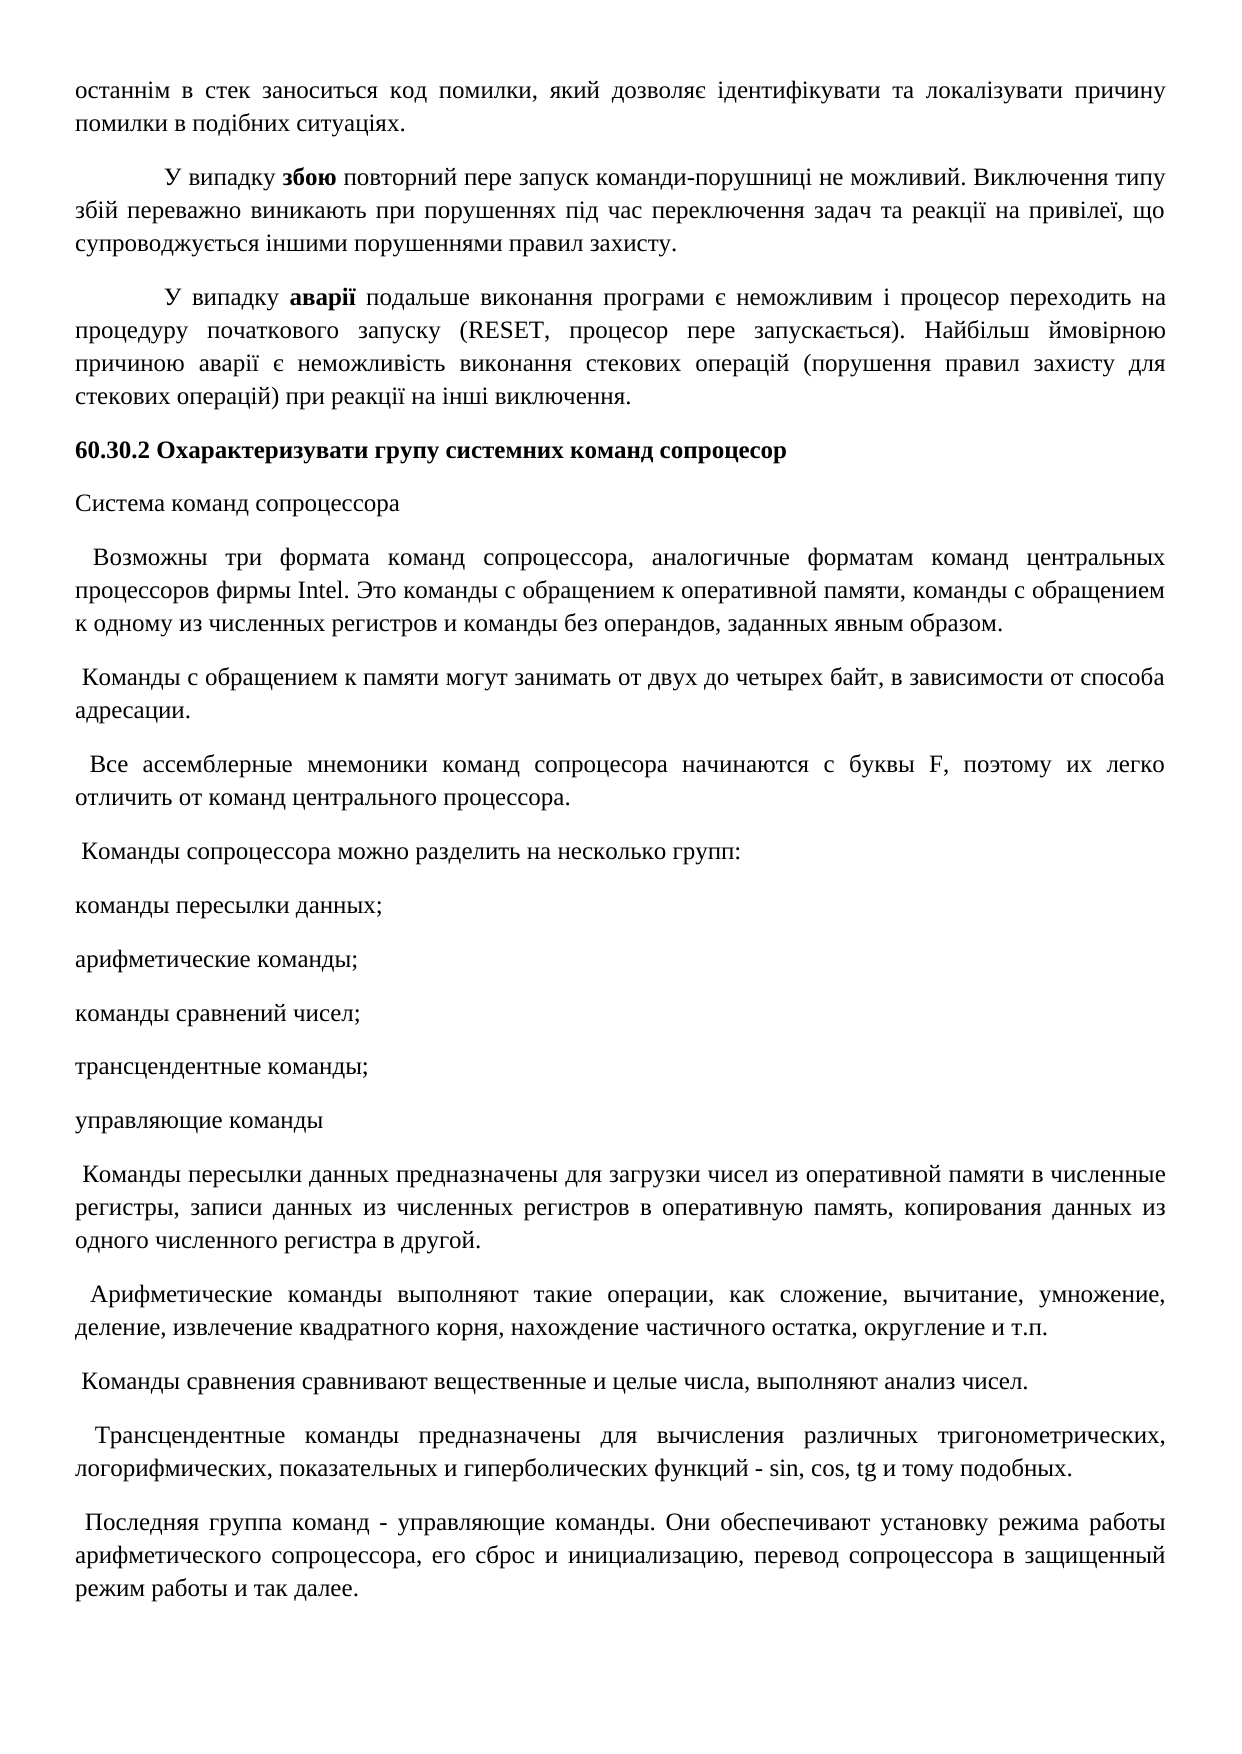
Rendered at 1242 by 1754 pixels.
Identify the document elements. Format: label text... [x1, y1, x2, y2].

text Команды сопроцессора можно разделить на несколько групп: [75, 836, 1167, 865]
text У випадку збою повторний пере запуск команди-порушниці не можливий. Виключення типу збій переважно виникають при порушеннях під час переключення задач та реакції на привілеї, що супроводжується іншими порушеннями правил захисту. [75, 162, 1167, 257]
text Команды с обращением к памяти могут занимать от двух до четырех байт, в зависимости от способа адресации. [75, 662, 1167, 724]
text 60.30.2 Охарактеризувати групу системних команд сопроцесор [75, 435, 1167, 463]
text Последняя группа команд - управляющие команды. Они обеспечивают установку режима работы арифметического сопроцессора, его сброс и инициализацию, перевод сопроцессора в защищенный режим работы и так далее. [75, 1507, 1167, 1601]
text команды пересылки данных; [75, 890, 1167, 919]
text Возможны три формата команд сопроцессора, аналогичные форматам команд центральных процессоров фирмы Intel. Это команды с обращением к оперативной памяти, команды с обращением к одному из численных регистров и команды без операндов, заданных явным образом. [75, 542, 1167, 637]
text Арифметические команды выполняют такие операции, как сложение, вычитание, умножение, деление, извлечение квадратного корня, нахождение частичного остатка, округление и т.п. [75, 1279, 1167, 1341]
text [75, 75, 1167, 137]
text У випадку аварії подальше виконання програми є неможливим і процесор переходить на процедуру початкового запуску (RESET, процесор пере запускається). Найбільш ймовірною причиною аварії є неможливість виконання стекових операцій (порушення правил захисту для стекових операцій) при реакції на інші виключення. [75, 282, 1167, 409]
text управляющие команды [75, 1105, 1167, 1134]
text арифметические команды; [75, 944, 1167, 972]
text Команды сравнения сравнивают вещественные и целые числа, выполняют анализ чисел. [75, 1366, 1167, 1395]
text команды сравнений чисел; [75, 998, 1167, 1026]
text трансцендентные команды; [75, 1051, 1167, 1080]
text Система команд сопроцессора [75, 488, 1167, 517]
text Все ассемблерные мнемоники команд сопроцесора начинаются с буквы F, поэтому их легко отличить от команд центрального процессора. [75, 749, 1167, 811]
text Команды пересылки данных предназначены для загрузки чисел из оперативной памяти в численные регистры, записи данных из численных регистров в оперативную память, копирования данных из одного численного регистра в другой. [75, 1159, 1167, 1254]
text Трансцендентные команды предназначены для вычисления различных тригонометрических, логорифмических, показательных и гиперболических функций - sin, cos, tg и тому подобных. [75, 1420, 1167, 1482]
